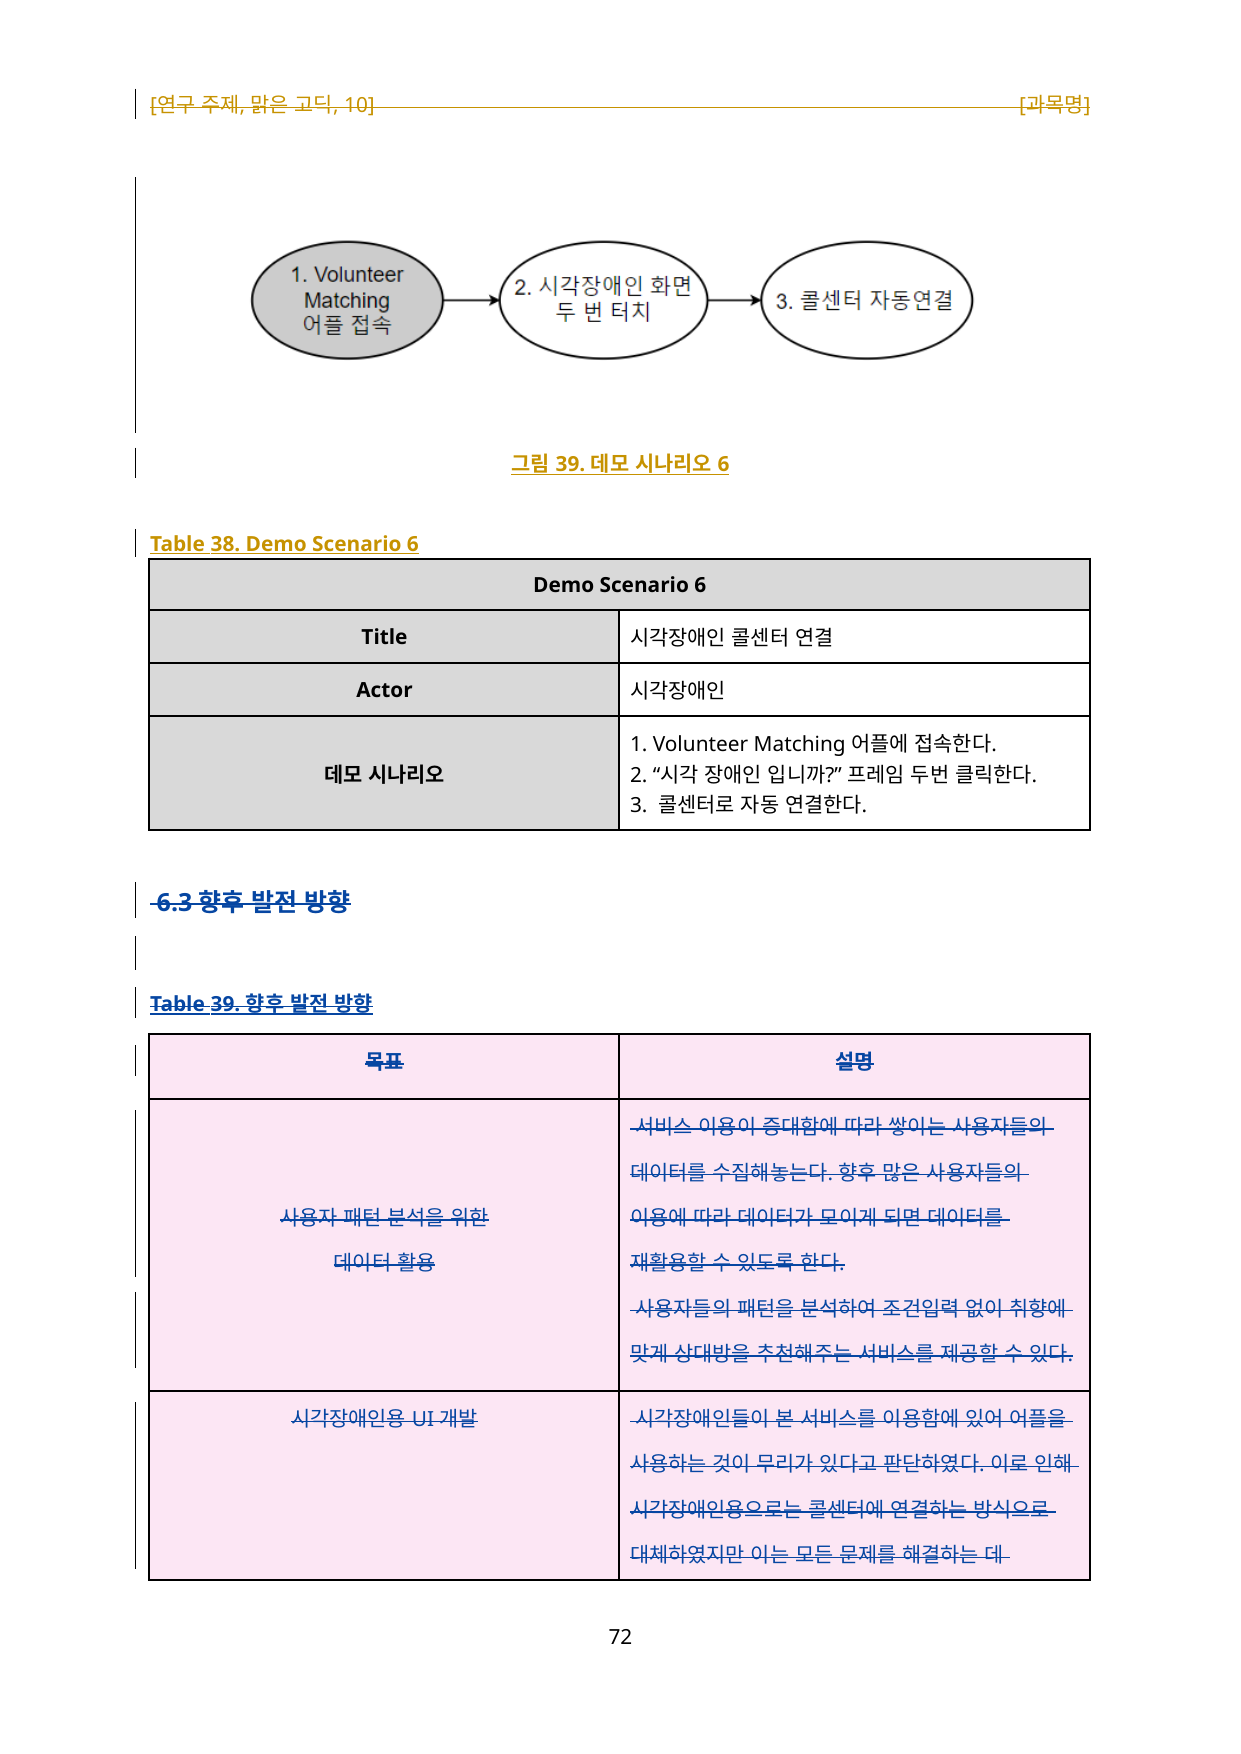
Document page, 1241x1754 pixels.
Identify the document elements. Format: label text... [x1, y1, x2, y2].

table_header Demo Scenario 6 [150, 560, 1089, 609]
picture [150, 177, 1091, 434]
table_cell 데모 시나리오 [150, 717, 618, 829]
table_cell 1. Volunteer Matching 어플에 접속한다. 2. “시각 장애인 입니까?” 프레임 두번 클릭한다. 3. 콜센터로 자동 연결한다. [620, 717, 1089, 829]
table_cell 시각장애인 콜센터 연결 [620, 611, 1089, 662]
table_cell 시각장애인 [620, 664, 1089, 715]
table_cell Title [150, 611, 618, 662]
table_cell Actor [150, 664, 618, 715]
